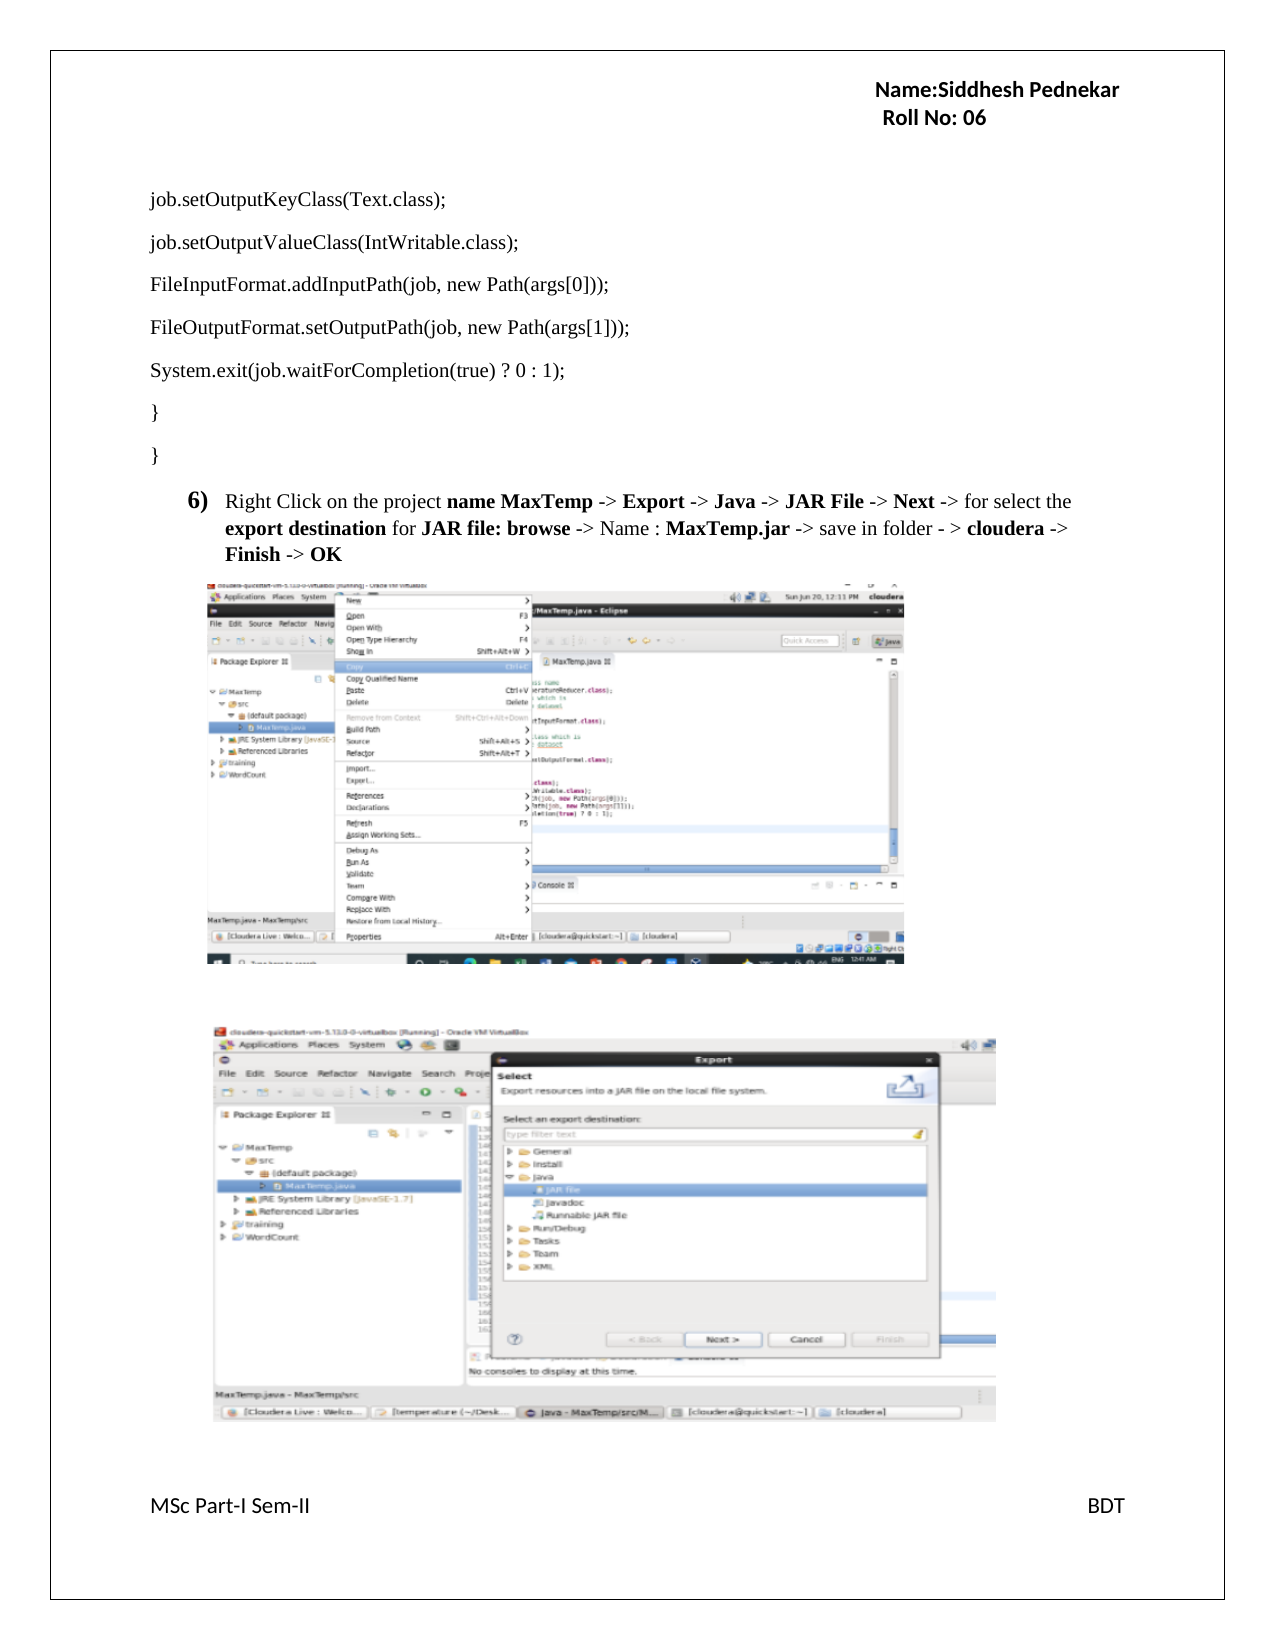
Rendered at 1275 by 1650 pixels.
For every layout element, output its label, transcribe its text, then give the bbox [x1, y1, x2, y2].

text } [150, 443, 1125, 467]
text job.setOutputValueClass(IntWritable.class); [150, 230, 1125, 254]
list Right Click on the project name MaxTemp -> Export -> Java -> JAR File -> Next -> for select the export destination for JAR file: browse -> Name : MaxTemp.jar -> save in folder - > cloudera -> Finish -> OK [187, 485, 1125, 566]
picture [207, 584, 905, 964]
text FileInputFormat.addInputPath(job, new Path(args[0])); [150, 272, 1125, 296]
text FileOutputFormat.setOutputPath(job, new Path(args[1])); [150, 315, 1125, 339]
text job.setOutputKeyClass(Text.class); [150, 187, 1125, 211]
picture [212, 1025, 996, 1422]
text } [150, 400, 1125, 424]
text System.exit(job.waitForCompletion(true) ? 0 : 1); [150, 357, 1125, 382]
